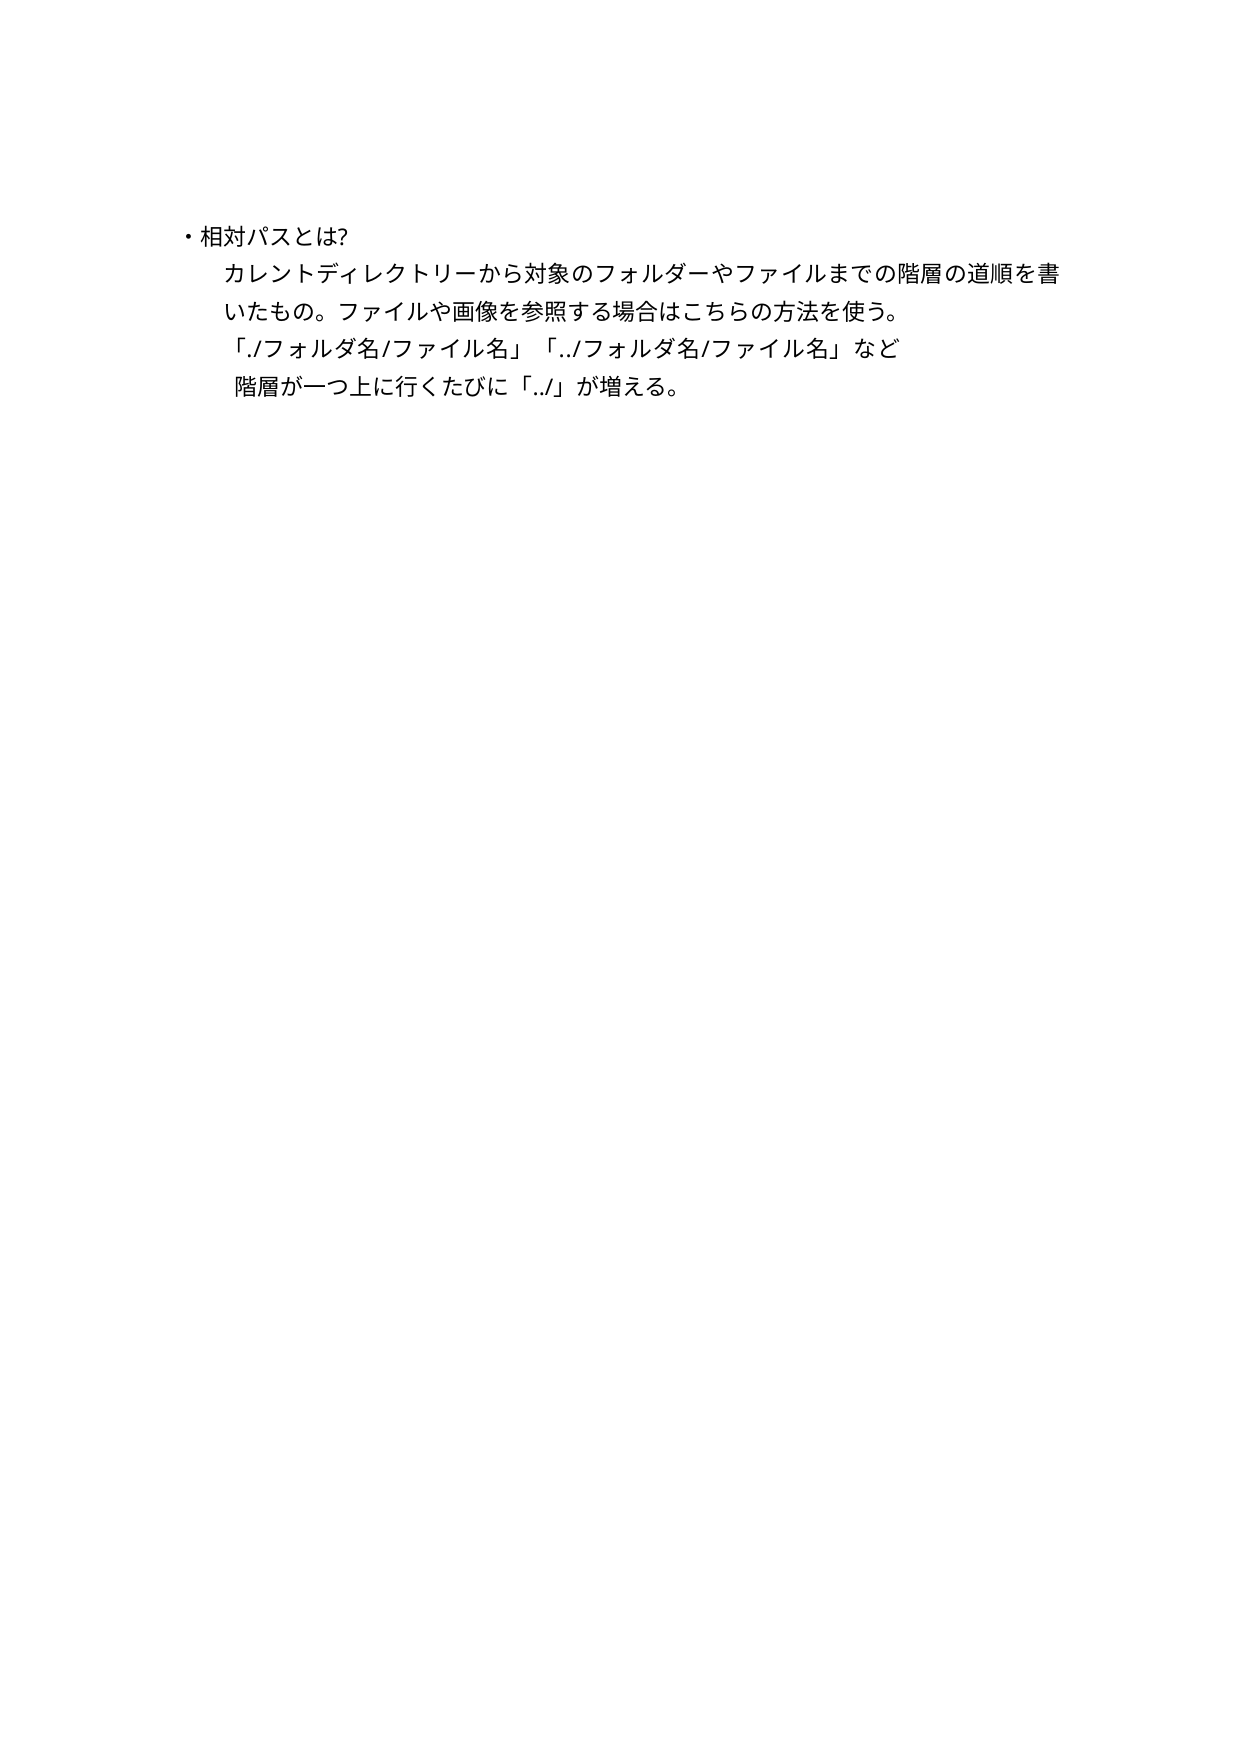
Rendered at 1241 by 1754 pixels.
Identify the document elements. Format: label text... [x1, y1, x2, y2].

text ・相対パスとは? [177, 217, 1063, 254]
text 「./フォルダ名/ファイル名」「../フォルダ名/ファイル名」など [177, 329, 1063, 367]
text 階層が一つ上に行くたびに「../」が増える。 [177, 367, 1063, 404]
text カレントディレクトリーから対象のフォルダーやファイルまでの階層の道順を書いたもの。ファイルや画像を参照する場合はこちらの方法を使う。 [223, 254, 1063, 329]
